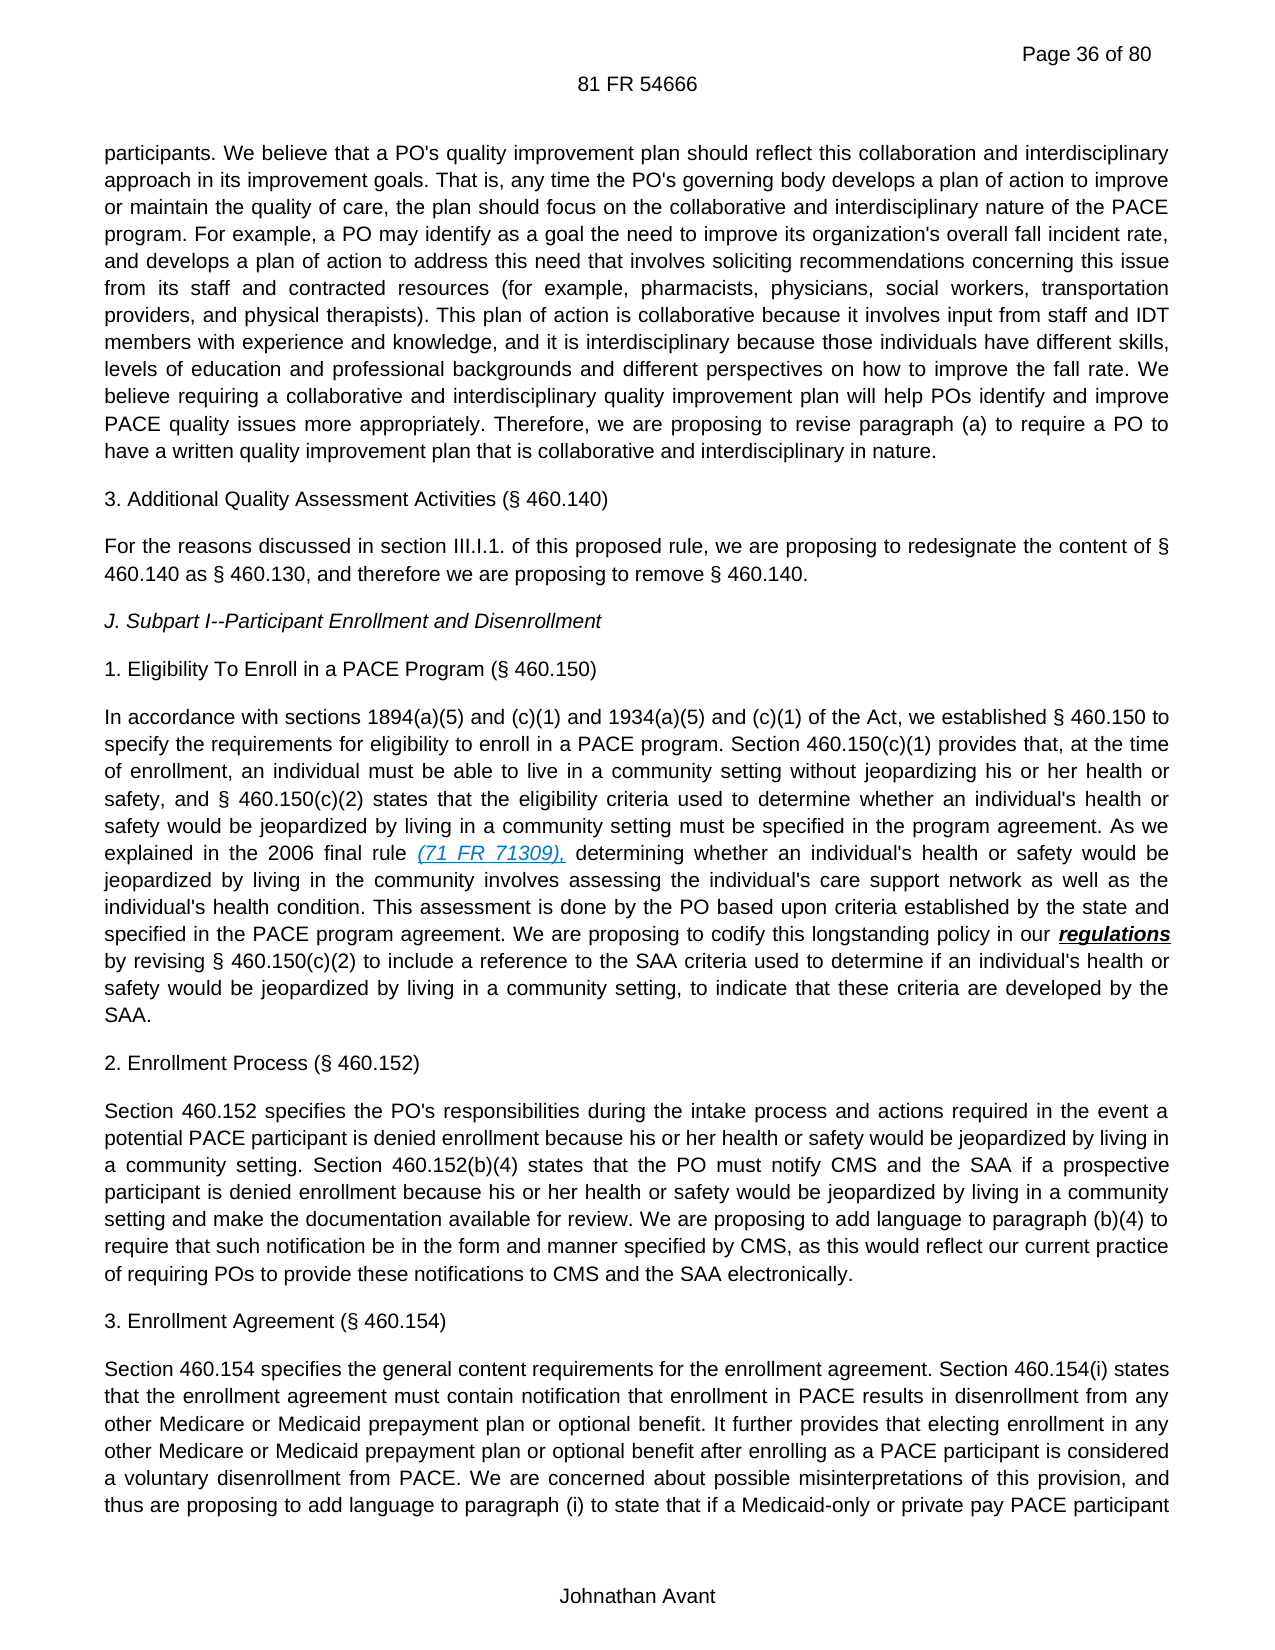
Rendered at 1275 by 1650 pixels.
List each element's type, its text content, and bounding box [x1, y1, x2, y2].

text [104, 137, 1171, 462]
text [104, 1354, 1171, 1517]
text 3. Additional Quality Assessment Activities (§ 460.140) [104, 483, 1171, 510]
text Section 460.152 specifies the PO's responsibilities during the intake process and actions required in the event a potential PACE participant is denied enrollment because his or her health or safety would be jeopardized by living in a community setting. Section 460.152(b)(4) states that the PO must notify CMS and the SAA if a prospective participant is denied enrollment because his or her health or safety would be jeopardized by living in a community setting and make the documentation available for review. We are proposing to add language to paragraph (b)(4) to require that such notification be in the form and manner specified by CMS, as this would reflect our current practice of requiring POs to provide these notifications to CMS and the SAA electronically. [104, 1096, 1171, 1285]
text J. Subpart I--Participant Enrollment and Disenrollment [104, 606, 1171, 633]
text 1. Eligibility To Enroll in a PACE Program (§ 460.150) [104, 654, 1171, 681]
text 2. Enrollment Process (§ 460.152) [104, 1048, 1171, 1075]
text In accordance with sections 1894(a)(5) and (c)(1) and 1934(a)(5) and (c)(1) of the Act, we established § 460.150 to specify the requirements for eligibility to enroll in a PACE program. Section 460.150(c)(1) provides that, at the time of enrollment, an individual must be able to live in a community setting without jeopardizing his or her health or safety, and § 460.150(c)(2) states that the eligibility criteria used to determine whether an individual's health or safety would be jeopardized by living in a community setting must be specified in the program agreement. As we explained in the 2006 final rule (71 FR 71309), determining whether an individual's health or safety would be jeopardized by living in the community involves assessing the individual's care support network as well as the individual's health condition. This assessment is done by the PO based upon criteria established by the state and specified in the PACE program agreement. We are proposing to codify this longstanding policy in our regulations by revising § 460.150(c)(2) to include a reference to the SAA criteria used to determine if an individual's health or safety would be jeopardized by living in a community setting, to indicate that these criteria are developed by the SAA. [104, 702, 1171, 1027]
text For the reasons discussed in section III.I.1. of this proposed rule, we are proposing to redesignate the content of § 460.140 as § 460.130, and therefore we are proposing to remove § 460.140. [104, 531, 1171, 585]
text 3. Enrollment Agreement (§ 460.154) [104, 1306, 1171, 1333]
